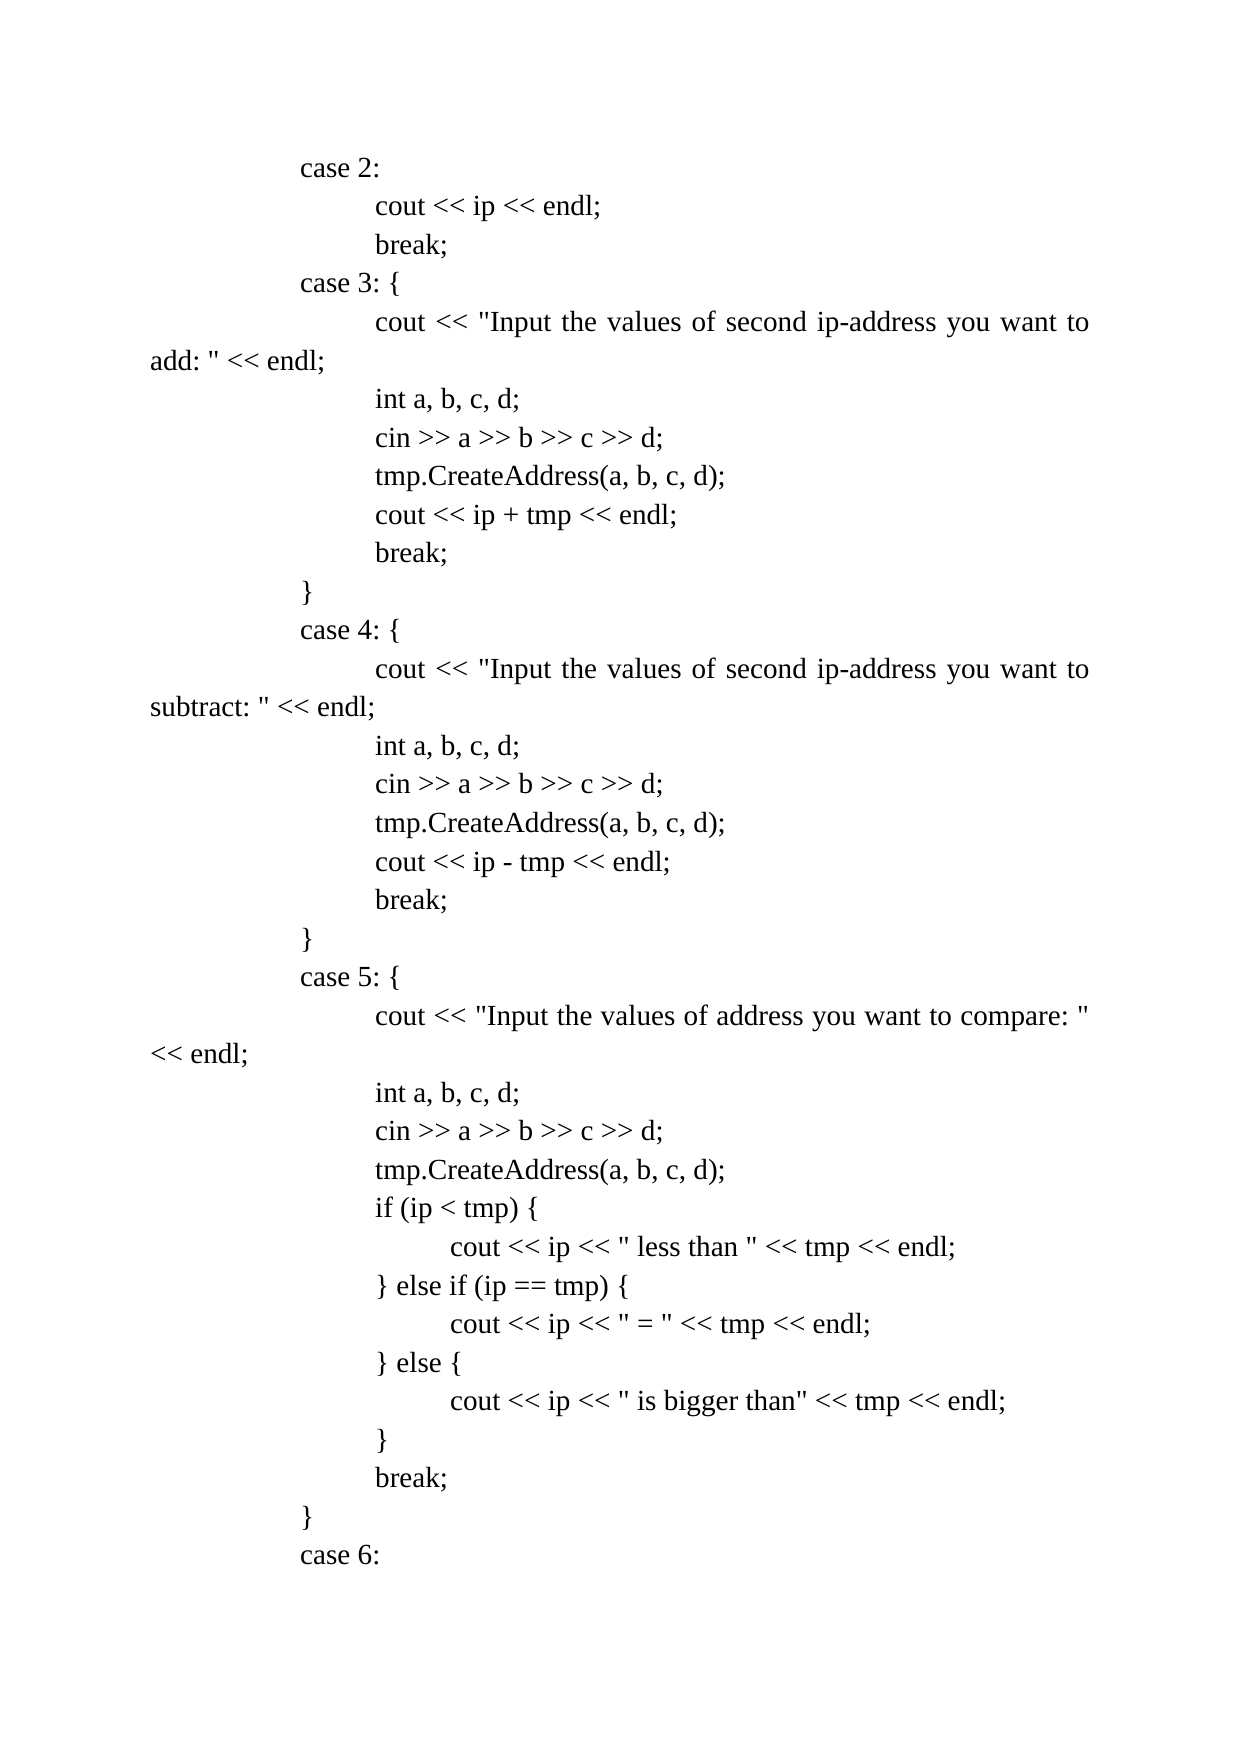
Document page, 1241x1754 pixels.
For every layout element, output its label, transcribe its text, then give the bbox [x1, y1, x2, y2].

text case 2: [150, 150, 1090, 183]
text tmp.CreateAddress(a, b, c, d); [150, 805, 1090, 839]
text break; [150, 1460, 1090, 1494]
text cout << ip - tmp << endl; [150, 844, 1090, 877]
text case 6: [150, 1537, 1090, 1571]
text cout << ip << " is bigger than" << tmp << endl; [150, 1383, 1090, 1417]
text } else { [150, 1345, 1090, 1378]
text } [150, 1422, 1090, 1455]
text case 5: { [150, 959, 1090, 993]
text } [150, 574, 1090, 607]
text } else if (ip == tmp) { [150, 1268, 1090, 1301]
text int a, b, c, d; [150, 728, 1090, 762]
text tmp.CreateAddress(a, b, c, d); [150, 1152, 1090, 1186]
text cout << ip << " less than " << tmp << endl; [150, 1229, 1090, 1263]
text case 4: { [150, 612, 1090, 646]
text break; [150, 227, 1090, 261]
text } [150, 921, 1090, 954]
text int a, b, c, d; [150, 1075, 1090, 1108]
text cout << ip << " = " << tmp << endl; [150, 1306, 1090, 1340]
text } [150, 1499, 1090, 1532]
text cin >> a >> b >> c >> d; [150, 1113, 1090, 1147]
text cout << ip + tmp << endl; [150, 497, 1090, 530]
text case 3: { [150, 266, 1090, 299]
text cout << "Input the values of second ip-address you want to add: " << endl; [150, 304, 1090, 376]
text break; [150, 882, 1090, 916]
text break; [150, 535, 1090, 569]
text cout << "Input the values of second ip-address you want to subtract: " << endl; [150, 651, 1090, 723]
text tmp.CreateAddress(a, b, c, d); [150, 458, 1090, 492]
text cout << ip << endl; [150, 188, 1090, 222]
text if (ip < tmp) { [150, 1191, 1090, 1224]
text cin >> a >> b >> c >> d; [150, 767, 1090, 800]
text cout << "Input the values of address you want to compare: " << endl; [150, 998, 1090, 1070]
text cin >> a >> b >> c >> d; [150, 420, 1090, 453]
text int a, b, c, d; [150, 381, 1090, 415]
